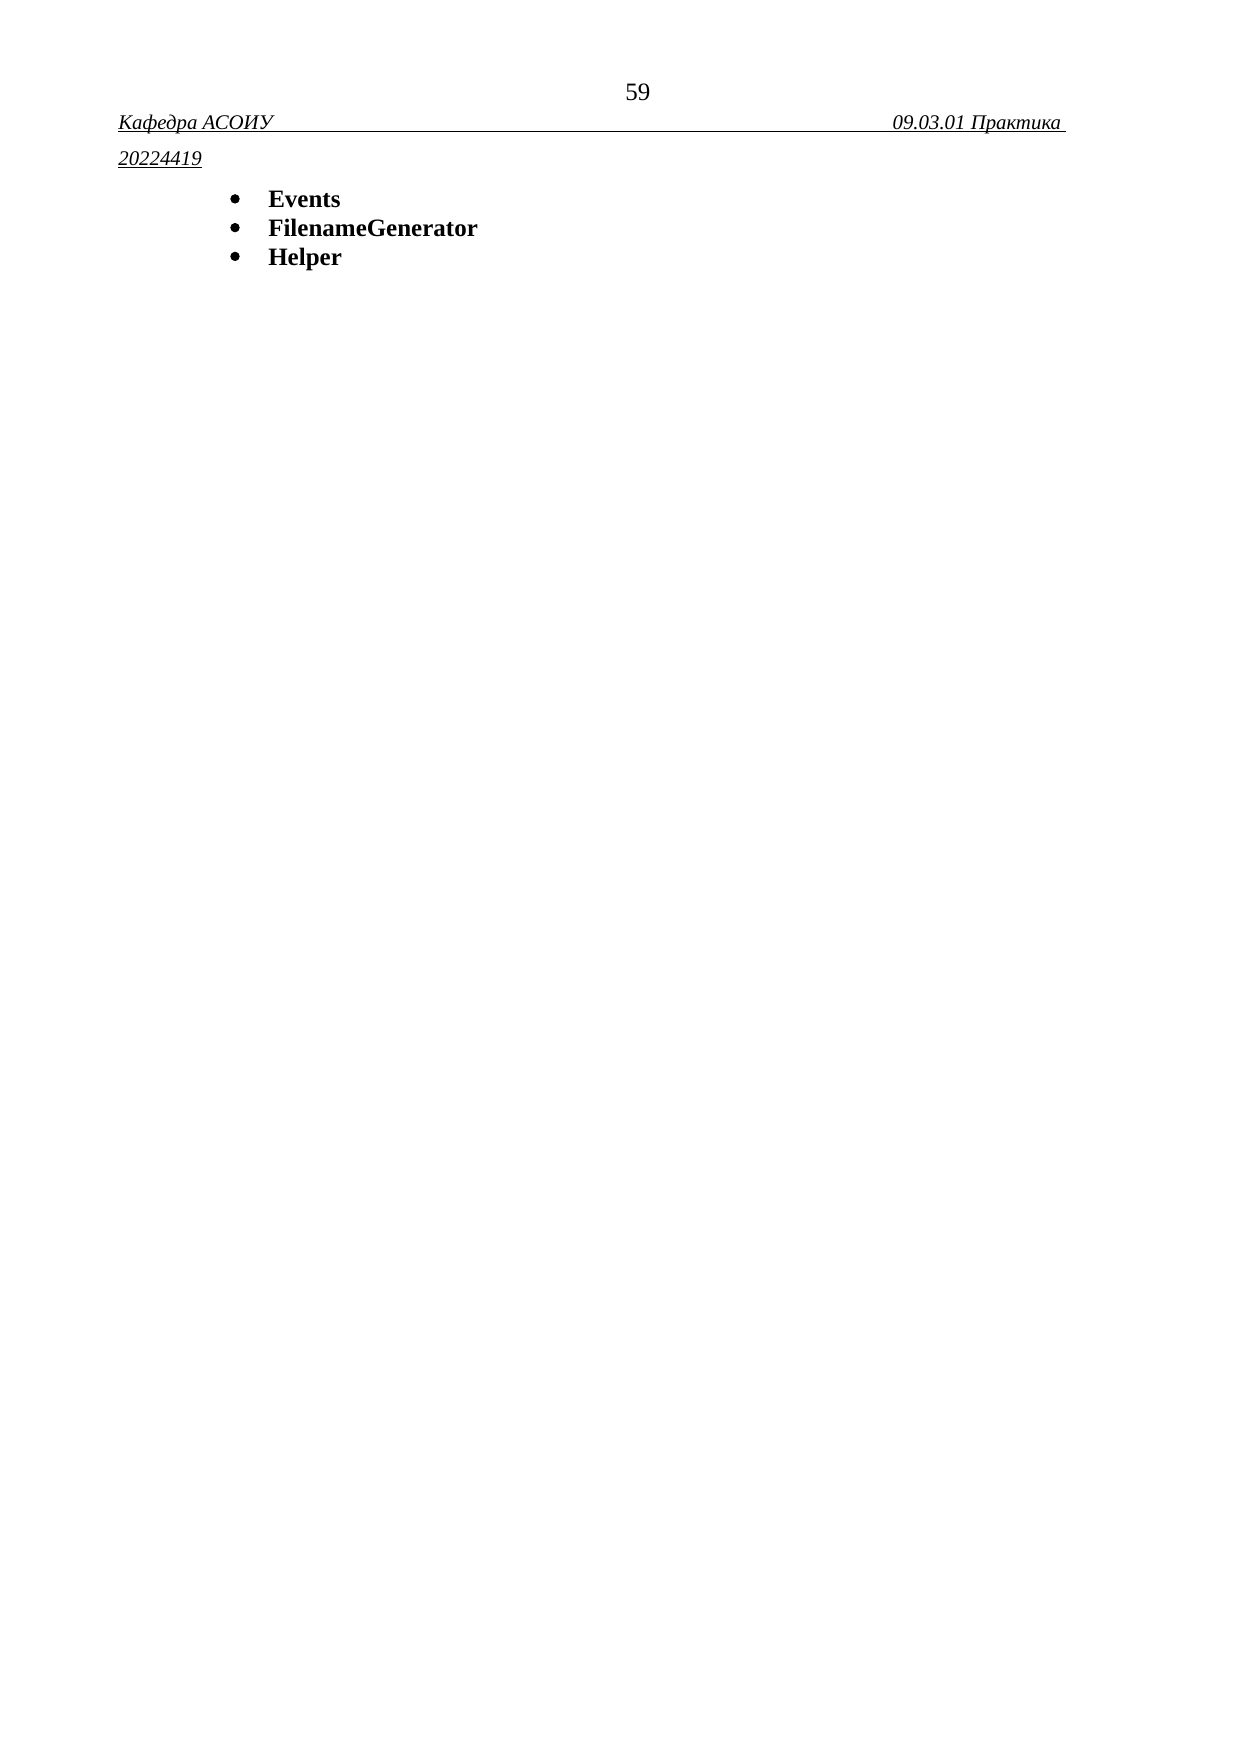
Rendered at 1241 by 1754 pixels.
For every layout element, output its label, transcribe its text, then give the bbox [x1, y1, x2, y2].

list FilenameGenerator [231, 213, 1152, 242]
list Helper [231, 242, 1152, 271]
list Events [231, 184, 1152, 213]
